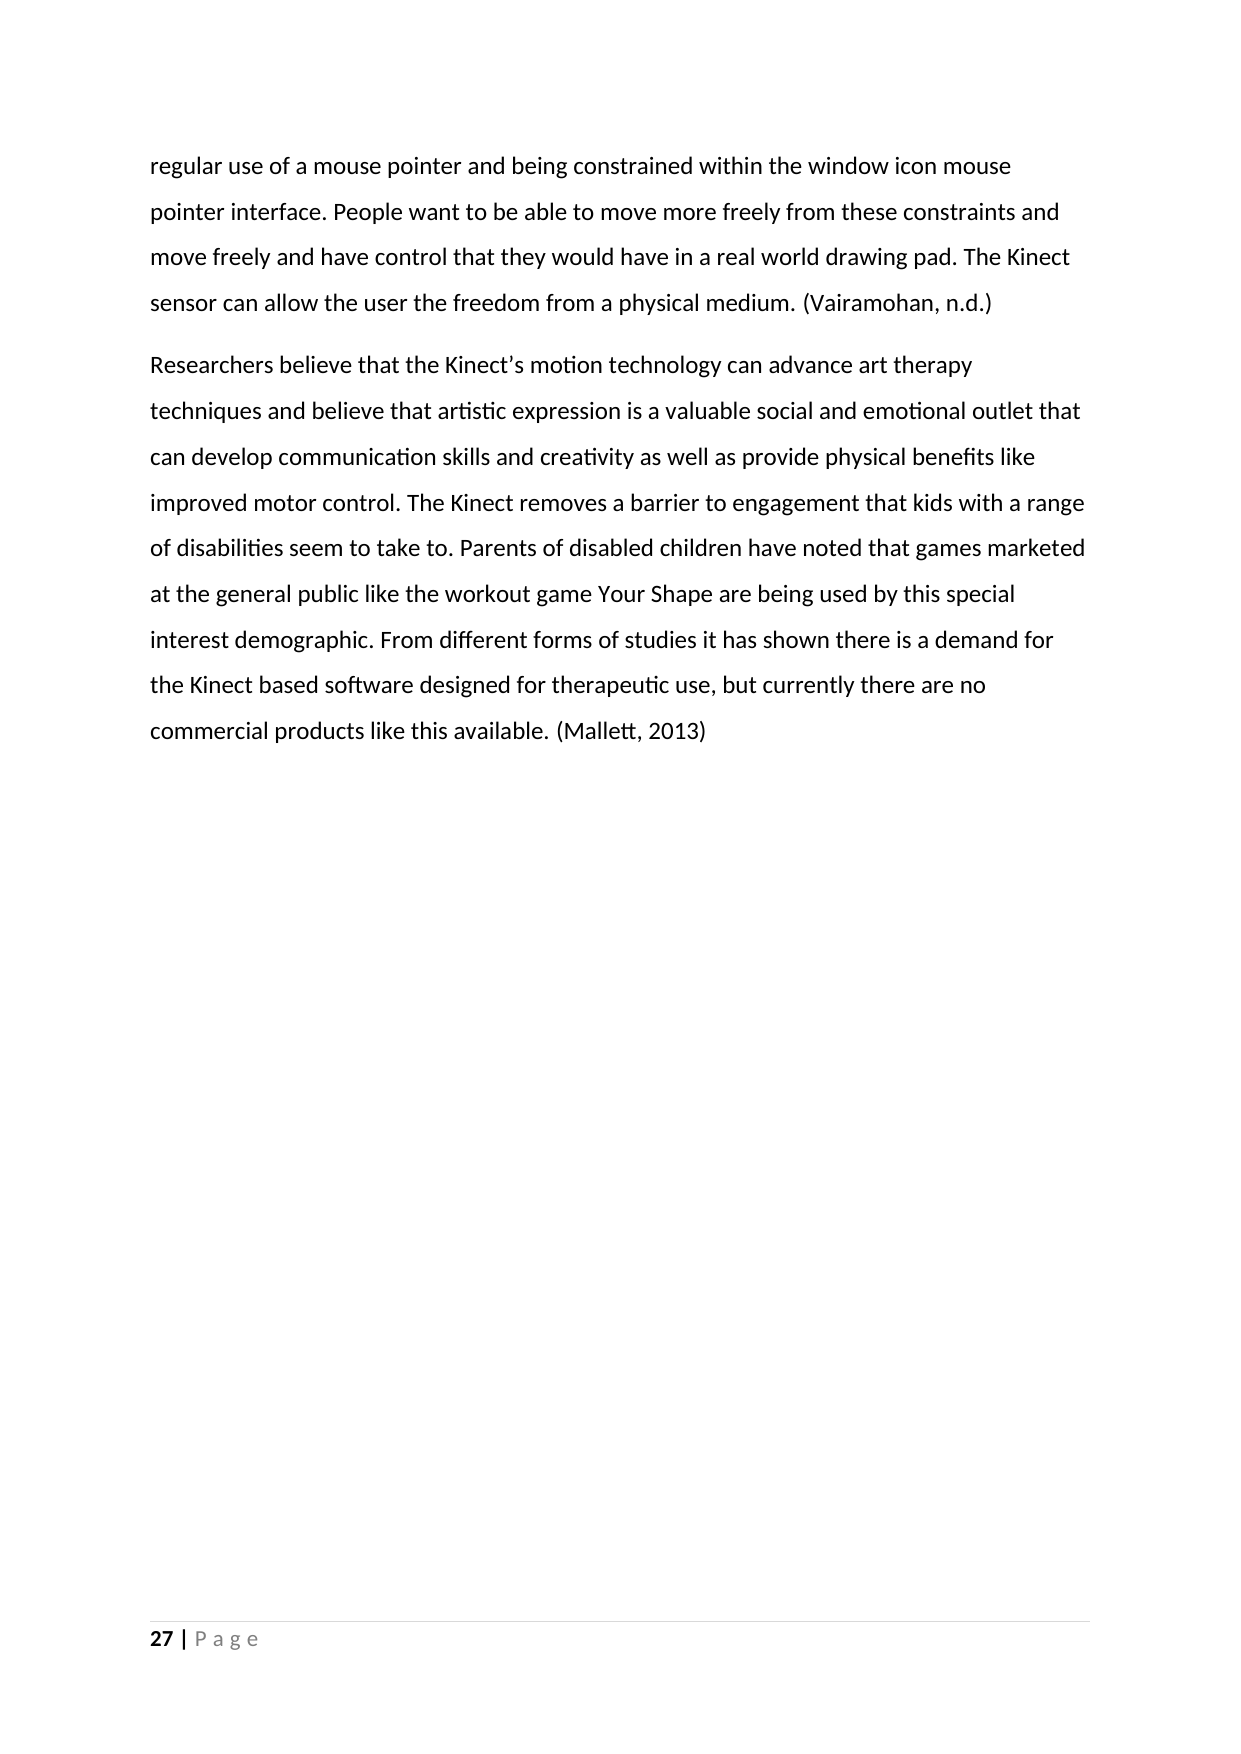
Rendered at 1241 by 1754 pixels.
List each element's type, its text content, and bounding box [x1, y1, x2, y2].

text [150, 150, 1090, 318]
text Researchers believe that the Kinect’s motion technology can advance art therapy techniques and believe that artistic expression is a valuable social and emotional outlet that can develop communication skills and creativity as well as provide physical benefits like improved motor control. The Kinect removes a barrier to engagement that kids with a range of disabilities seem to take to. Parents of disabled children have noted that games marketed at the general public like the workout game Your Shape are being used by this special interest demographic. From different forms of studies it has shown there is a demand for the Kinect based software designed for therapeutic use, but currently there are no commercial products like this available. [150, 349, 1090, 746]
